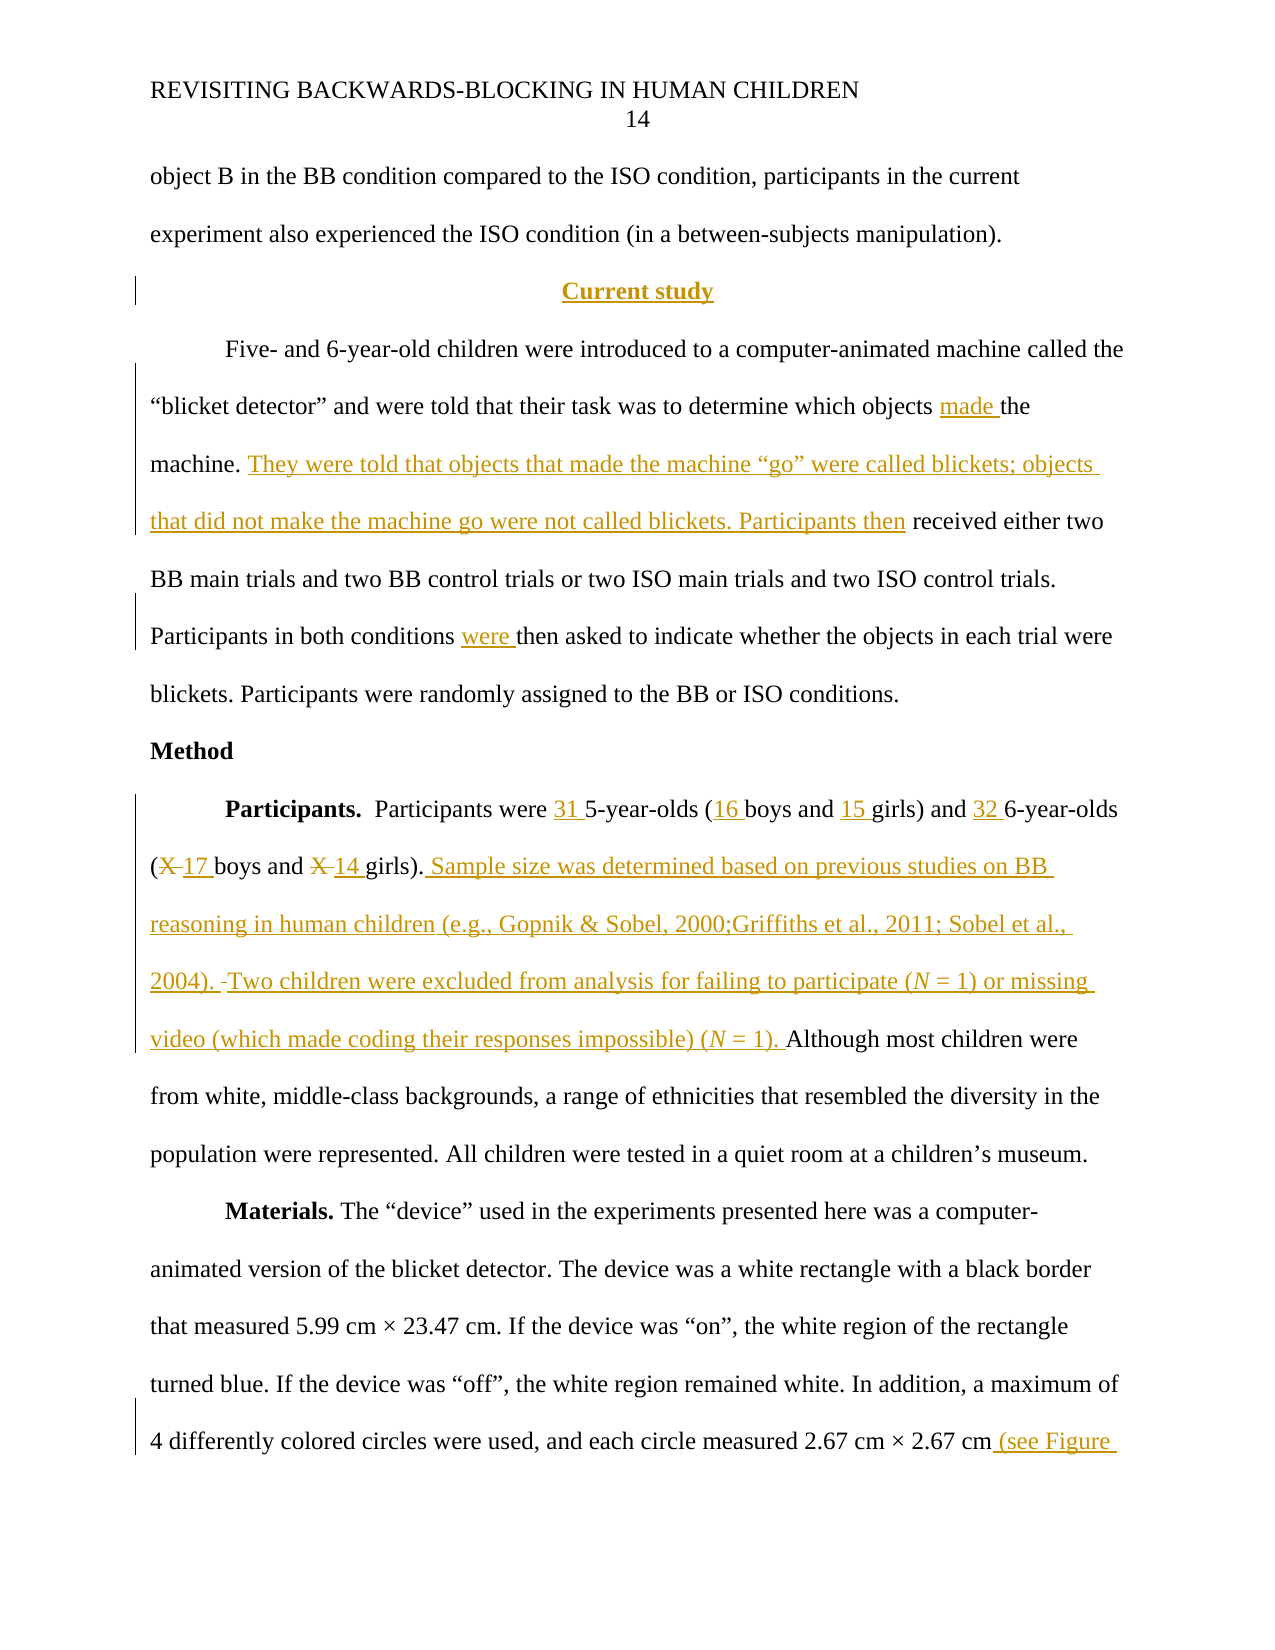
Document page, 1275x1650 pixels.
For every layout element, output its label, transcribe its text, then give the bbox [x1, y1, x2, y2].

text Participants. Participants were 5-year-olds (boys and girls) and 6-year-olds (boys and girls).Although most children were from white, middle-class backgrounds, a range of ethnicities that resembled the diversity in the population were represented. All children were tested in a quiet room at a children’s museum. [150, 794, 1125, 1167]
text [150, 1196, 1125, 1455]
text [150, 161, 1125, 247]
text Method [150, 736, 1125, 765]
text Five- and 6-year-old children were introduced to a computer-animated machine called the “blicket detector” and were told that their task was to determine which objects the machine. received either two BB main trials and two BB control trials or two ISO main trials and two ISO control trials. Participants in both conditions then asked to indicate whether the objects in each trial were blickets. Participants were randomly assigned to the BB or ISO conditions. [150, 334, 1125, 707]
